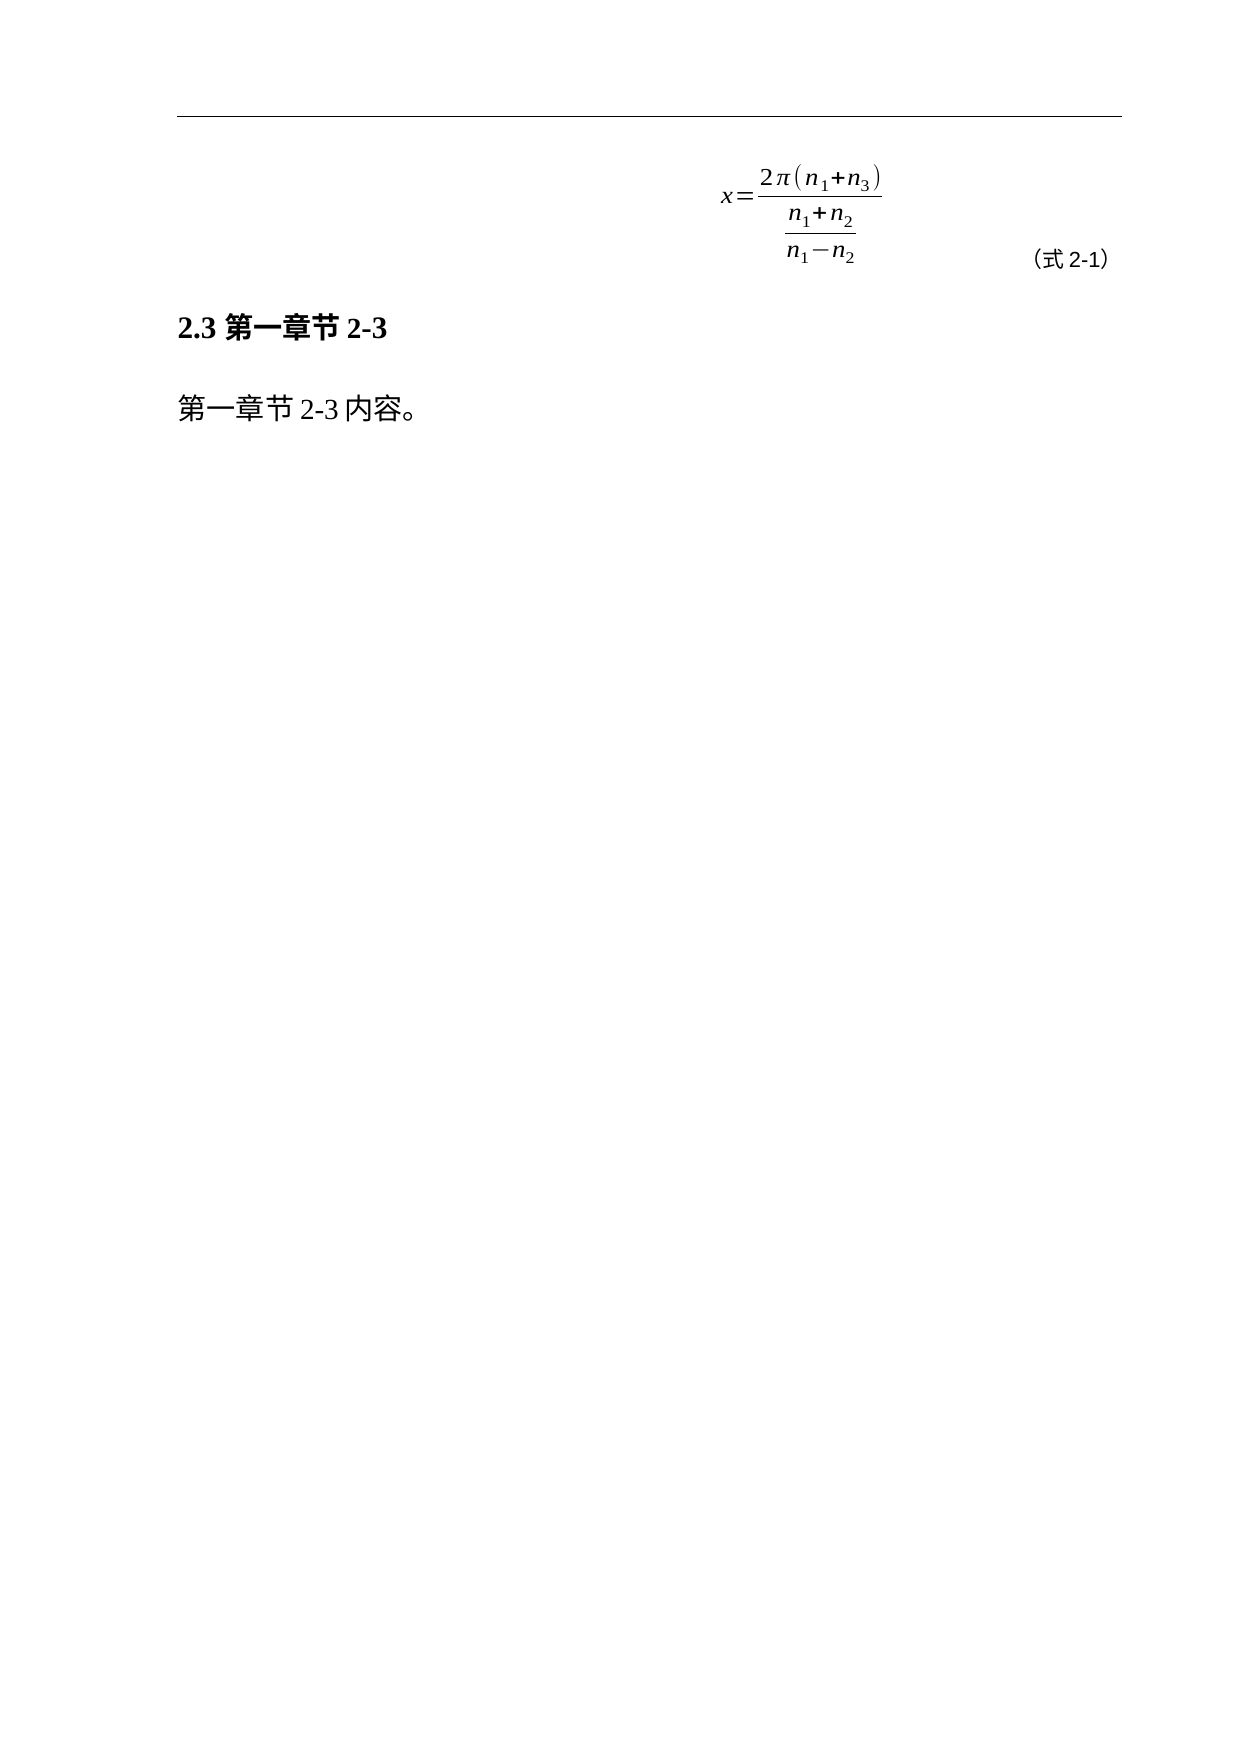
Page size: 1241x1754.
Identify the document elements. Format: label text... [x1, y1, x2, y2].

text 第一章节2-3内容。 [177, 374, 1122, 439]
text （式 2-1） [177, 162, 1122, 292]
subtitle 第一章节2-3 [177, 304, 1122, 347]
